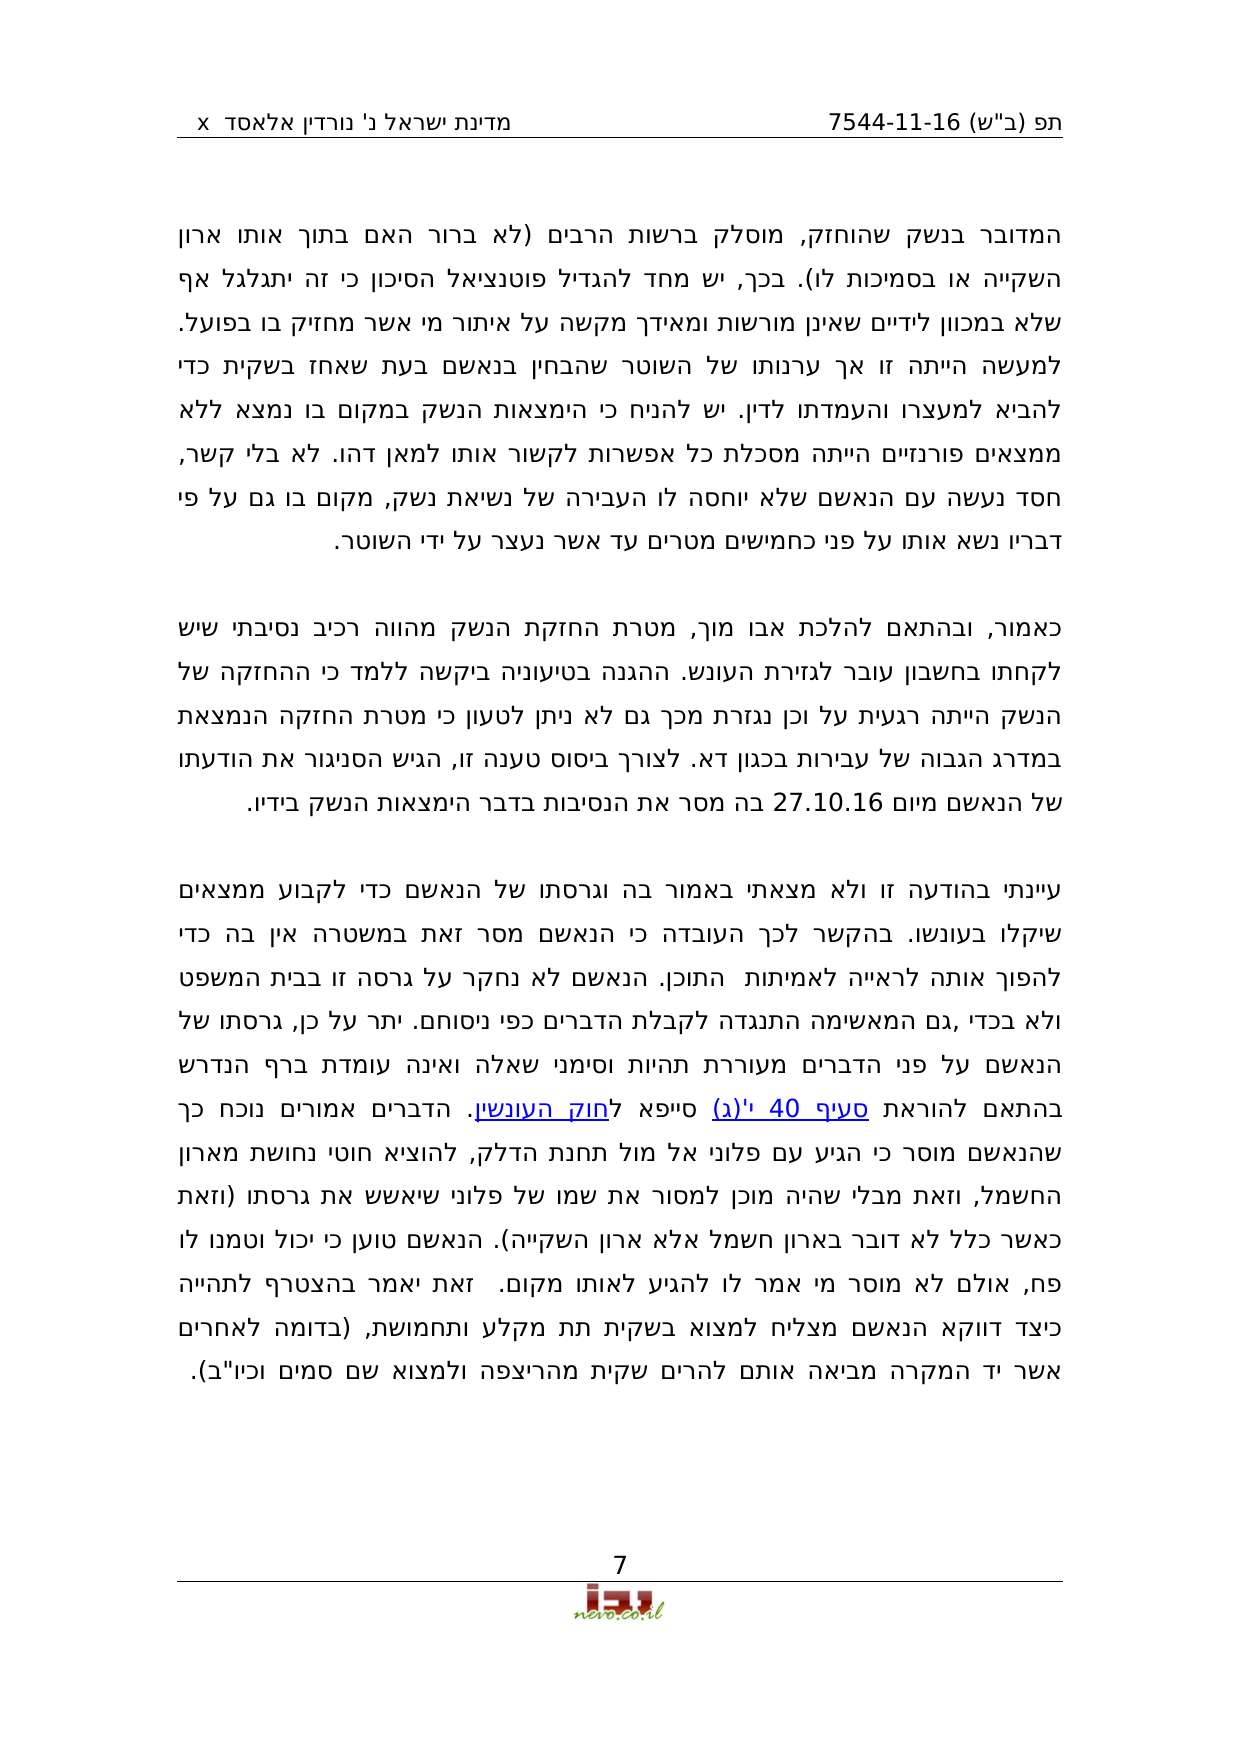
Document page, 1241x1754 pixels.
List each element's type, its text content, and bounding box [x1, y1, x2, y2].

text עיינתי בהודעה זו ולא מצאתי באמור בה וגרסתו של הנאשם כדי לקבוע ממצאים שיקלו בעונשו. בהקשר לכך העובדה כי הנאשם מסר זאת במשטרה אין בה כדי להפוך אותה לראייה לאמיתות התוכן. הנאשם לא נחקר על גרסה זו בבית המשפט ולא בכדי ,גם המאשימה התנגדה לקבלת הדברים כפי ניסוחם. יתר על כן, גרסתו של הנאשם על פני הדברים מעוררת תהיות וסימני שאלה ואינה עומדת ברף הנדרש בהתאם להוראת סעיף 40 י'(ג) סייפא לחוק העונשין. הדברים אמורים נוכח כך שהנאשם מוסר כי הגיע עם פלוני אל מול תחנת הדלק, להוציא חוטי נחושת מארון החשמל, וזאת מבלי שהיה מוכן למסור את שמו של פלוני שיאשש את גרסתו (וזאת כאשר כלל לא דובר בארון חשמל אלא ארון השקייה). הנאשם טוען כי יכול וטמנו לו פח, אולם לא מוסר מי אמר לו להגיע לאותו מקום. זאת יאמר בהצטרף לתהייה כיצד דווקא הנאשם מצליח למצוא בשקית תת מקלע ותחמושת, (בדומה לאחרים אשר יד המקרה מביאה אותם להרים שקית מהריצפה ולמצוא שם סמים וכיו"ב). [177, 875, 1063, 1429]
picture [574, 1583, 666, 1621]
text כאמור, ובהתאם להלכת אבו מוך, מטרת החזקת הנשק מהווה רכיב נסיבתי שיש לקחתו בחשבון עובר לגזירת העונש. ההגנה בטיעוניה ביקשה ללמד כי ההחזקה של הנשק הייתה רגעית על וכן נגזרת מכך גם לא ניתן לטעון כי מטרת החזקה הנמצאת במדרג הגבוה של עבירות בכגון דא. לצורך ביסוס טענה זו, הגיש הסניגור את הודעתו של הנאשם מיום 27.10.16 בה מסר את הנסיבות בדבר הימצאות הנשק בידיו. [177, 613, 1063, 818]
text המדובר בנשק שהוחזק, מוסלק ברשות הרבים (לא ברור האם בתוך אותו ארון השקייה או בסמיכות לו). בכך, יש מחד להגדיל פוטנציאל הסיכון כי זה יתגלגל אף שלא במכוון לידיים שאינן מורשות ומאידך מקשה על איתור מי אשר מחזיק בו בפועל. למעשה הייתה זו אך ערנותו של השוטר שהבחין בנאשם בעת שאחז בשקית כדי להביא למעצרו והעמדתו לדין. יש להניח כי הימצאות הנשק במקום בו נמצא ללא ממצאים פורנזיים הייתה מסכלת כל אפשרות לקשור אותו למאן דהו. לא בלי קשר, חסד נעשה עם הנאשם שלא יוחסה לו העבירה של נשיאת נשק, מקום בו גם על פי דבריו נשא אותו על פני כחמישים מטרים עד אשר נעצר על ידי השוטר. [177, 220, 1063, 556]
